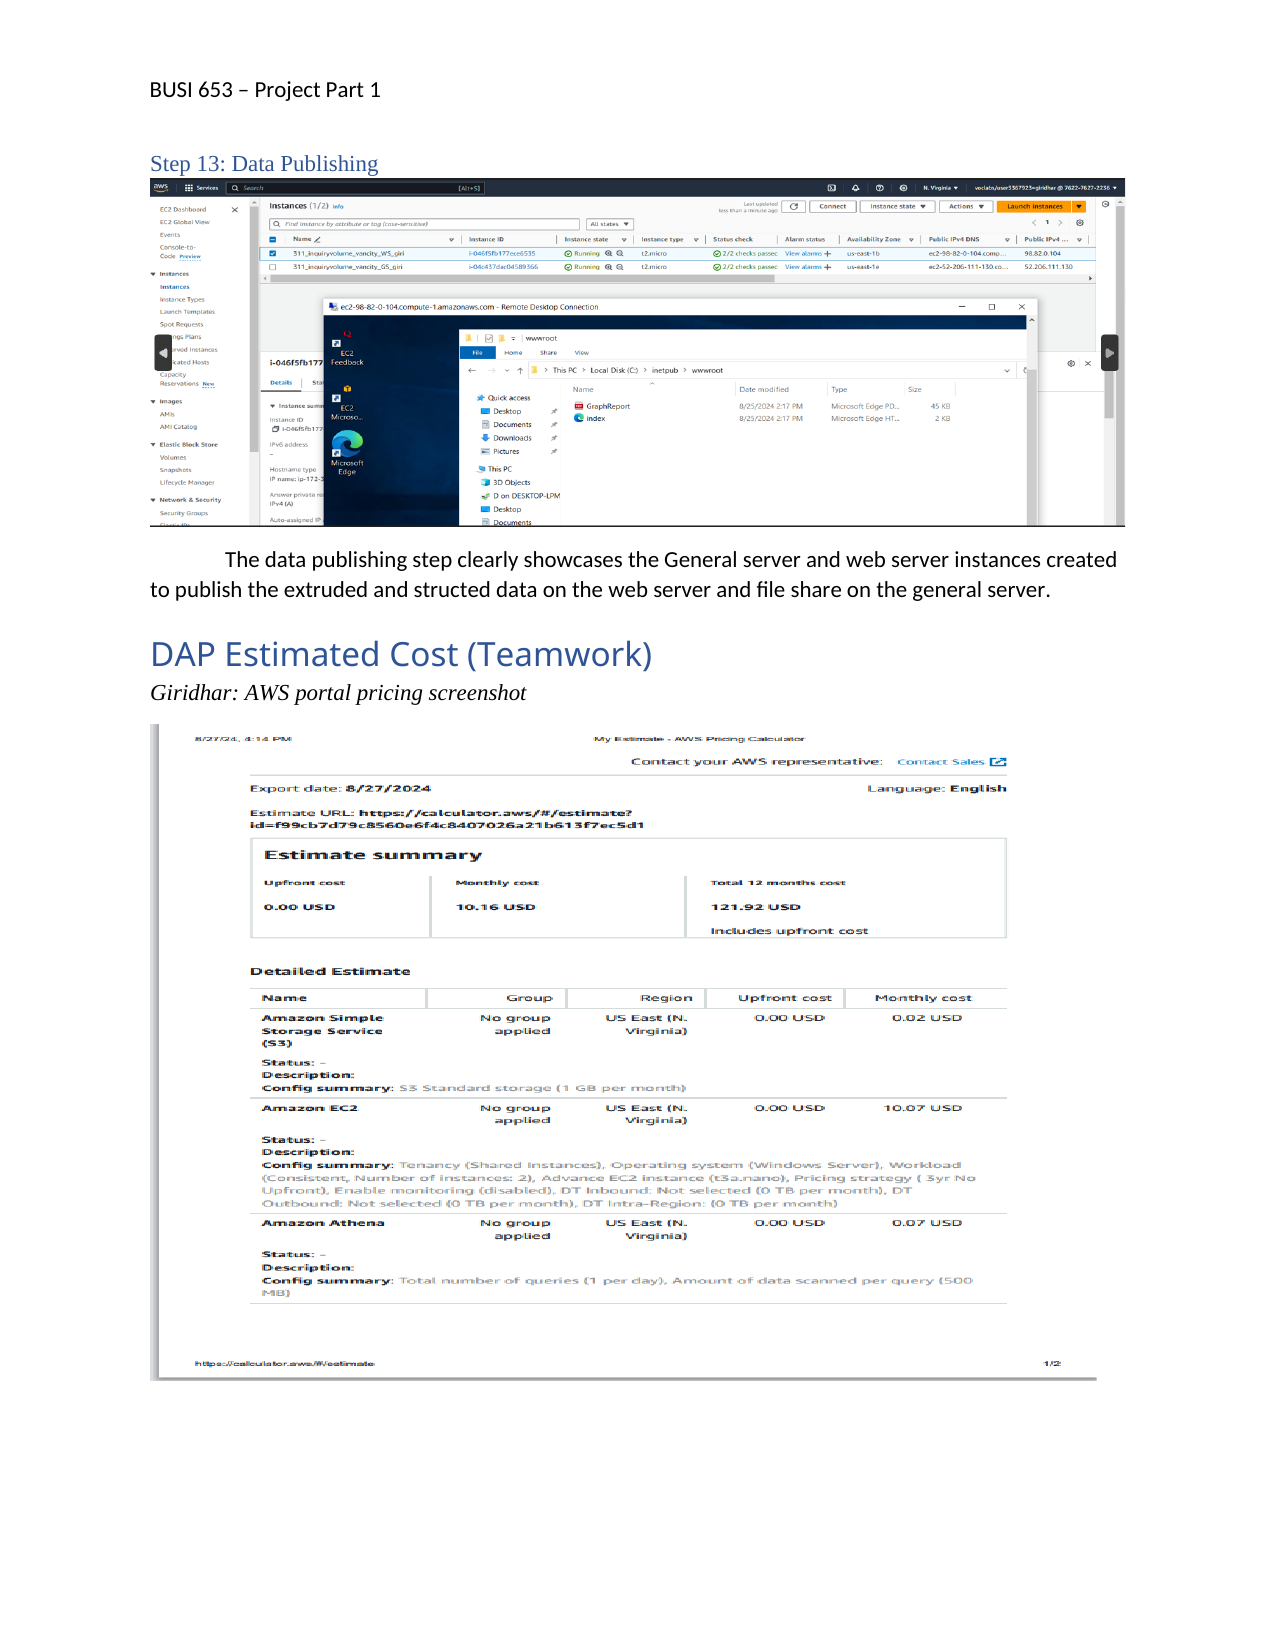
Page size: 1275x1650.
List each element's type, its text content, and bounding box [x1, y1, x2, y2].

text Giridhar: AWS portal pricing screenshot [150, 679, 1125, 706]
subtitle Step 13: Data Publishing [150, 150, 1125, 176]
text The data publishing step clearly showcases the General server and web server instances created to publish the extruded and structed data on the web server and file share on the general server. [150, 545, 1125, 603]
subtitle DAP Estimated Cost (Teamwork) [150, 631, 1125, 676]
picture [150, 178, 1125, 527]
picture [150, 724, 1097, 1381]
